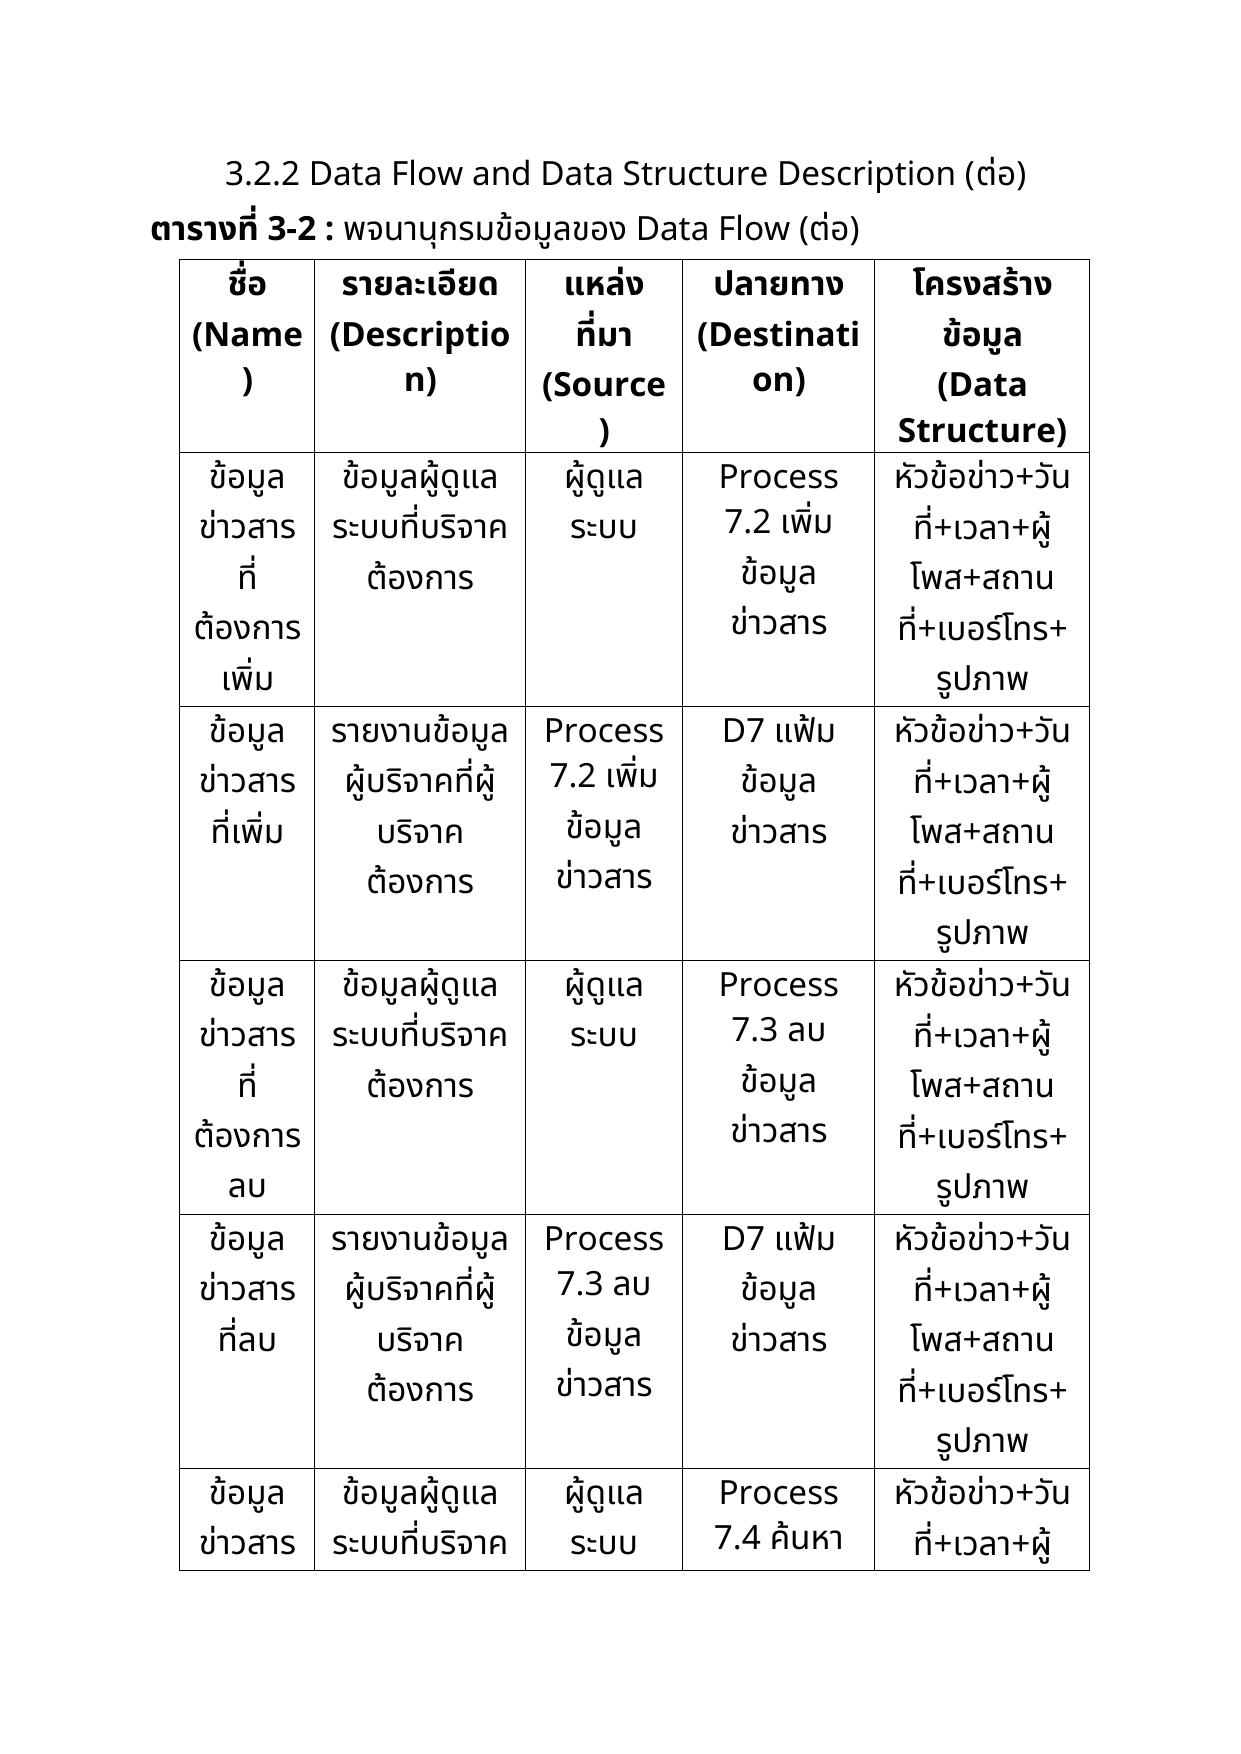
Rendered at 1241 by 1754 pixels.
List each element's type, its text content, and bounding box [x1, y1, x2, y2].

table_cell รายงานข้อมูลผู้บริจาคที่ผู้บริจาคต้องการ [315, 707, 525, 960]
table_cell ข้อมูลข่าวสารที่ต้องการเพิ่ม [180, 453, 314, 706]
table_cell ข้อมูลผู้ดูแลระบบที่บริจาคต้องการ [315, 453, 525, 706]
table_cell ผู้ดูแลระบบ [526, 1469, 682, 1570]
table_cell หัวข้อข่าว+วันที่+เวลา+ผู้โพส+สถานที่+เบอร์โทร+ รูปภาพ [875, 707, 1089, 960]
table_cell Process 7.2 เพิ่มข้อมูลข่าวสาร [526, 707, 682, 960]
table_cell ข้อมูลข่าวสารที่ต้องการลบ [180, 961, 314, 1214]
table_cell Process 7.3 ลบข้อมูลข่าวสาร [683, 961, 874, 1214]
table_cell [875, 1469, 1089, 1570]
table_cell Process 7.2 เพิ่มข้อมูลข่าวสาร [683, 453, 874, 706]
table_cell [683, 1469, 874, 1570]
table_header ชื่อ (Name) [180, 260, 314, 452]
table_cell รายงานข้อมูลผู้บริจาคที่ผู้บริจาคต้องการ [315, 1215, 525, 1468]
table_cell Process 7.3 ลบข้อมูลข่าวสาร [526, 1215, 682, 1468]
table_header แหล่งที่มา (Source) [526, 260, 682, 452]
table_header ปลายทาง (Destination) [683, 260, 874, 452]
table_cell ข้อมูลข่าวสารที่เพิ่ม [180, 707, 314, 960]
table_header โครงสร้างข้อมูล (Data Structure) [875, 260, 1089, 452]
table_cell ผู้ดูแลระบบ [526, 961, 682, 1214]
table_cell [180, 1469, 314, 1570]
text 3.2.2 Data Flow and Data Structure Description (ต่อ) [150, 150, 1090, 201]
table_cell D7 แฟ้มข้อมูลข่าวสาร [683, 1215, 874, 1468]
table_cell ผู้ดูแลระบบ [526, 453, 682, 706]
table_cell หัวข้อข่าว+วันที่+เวลา+ผู้โพส+สถานที่+เบอร์โทร+ รูปภาพ [875, 453, 1089, 706]
table_header รายละเอียด (Description) [315, 260, 525, 452]
table_cell ข้อมูลผู้ดูแลระบบที่บริจาคต้องการ [315, 961, 525, 1214]
table_cell หัวข้อข่าว+วันที่+เวลา+ผู้โพส+สถานที่+เบอร์โทร+ รูปภาพ [875, 1215, 1089, 1468]
table_cell ข้อมูลข่าวสารที่ลบ [180, 1215, 314, 1468]
table_cell หัวข้อข่าว+วันที่+เวลา+ผู้โพส+สถานที่+เบอร์โทร+ รูปภาพ [875, 961, 1089, 1214]
table_cell D7 แฟ้มข้อมูลข่าวสาร [683, 707, 874, 960]
text ตารางที่ 3-2 : พจนานุกรมข้อมูลของ Data Flow (ต่อ) [150, 204, 1090, 255]
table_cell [315, 1469, 525, 1570]
